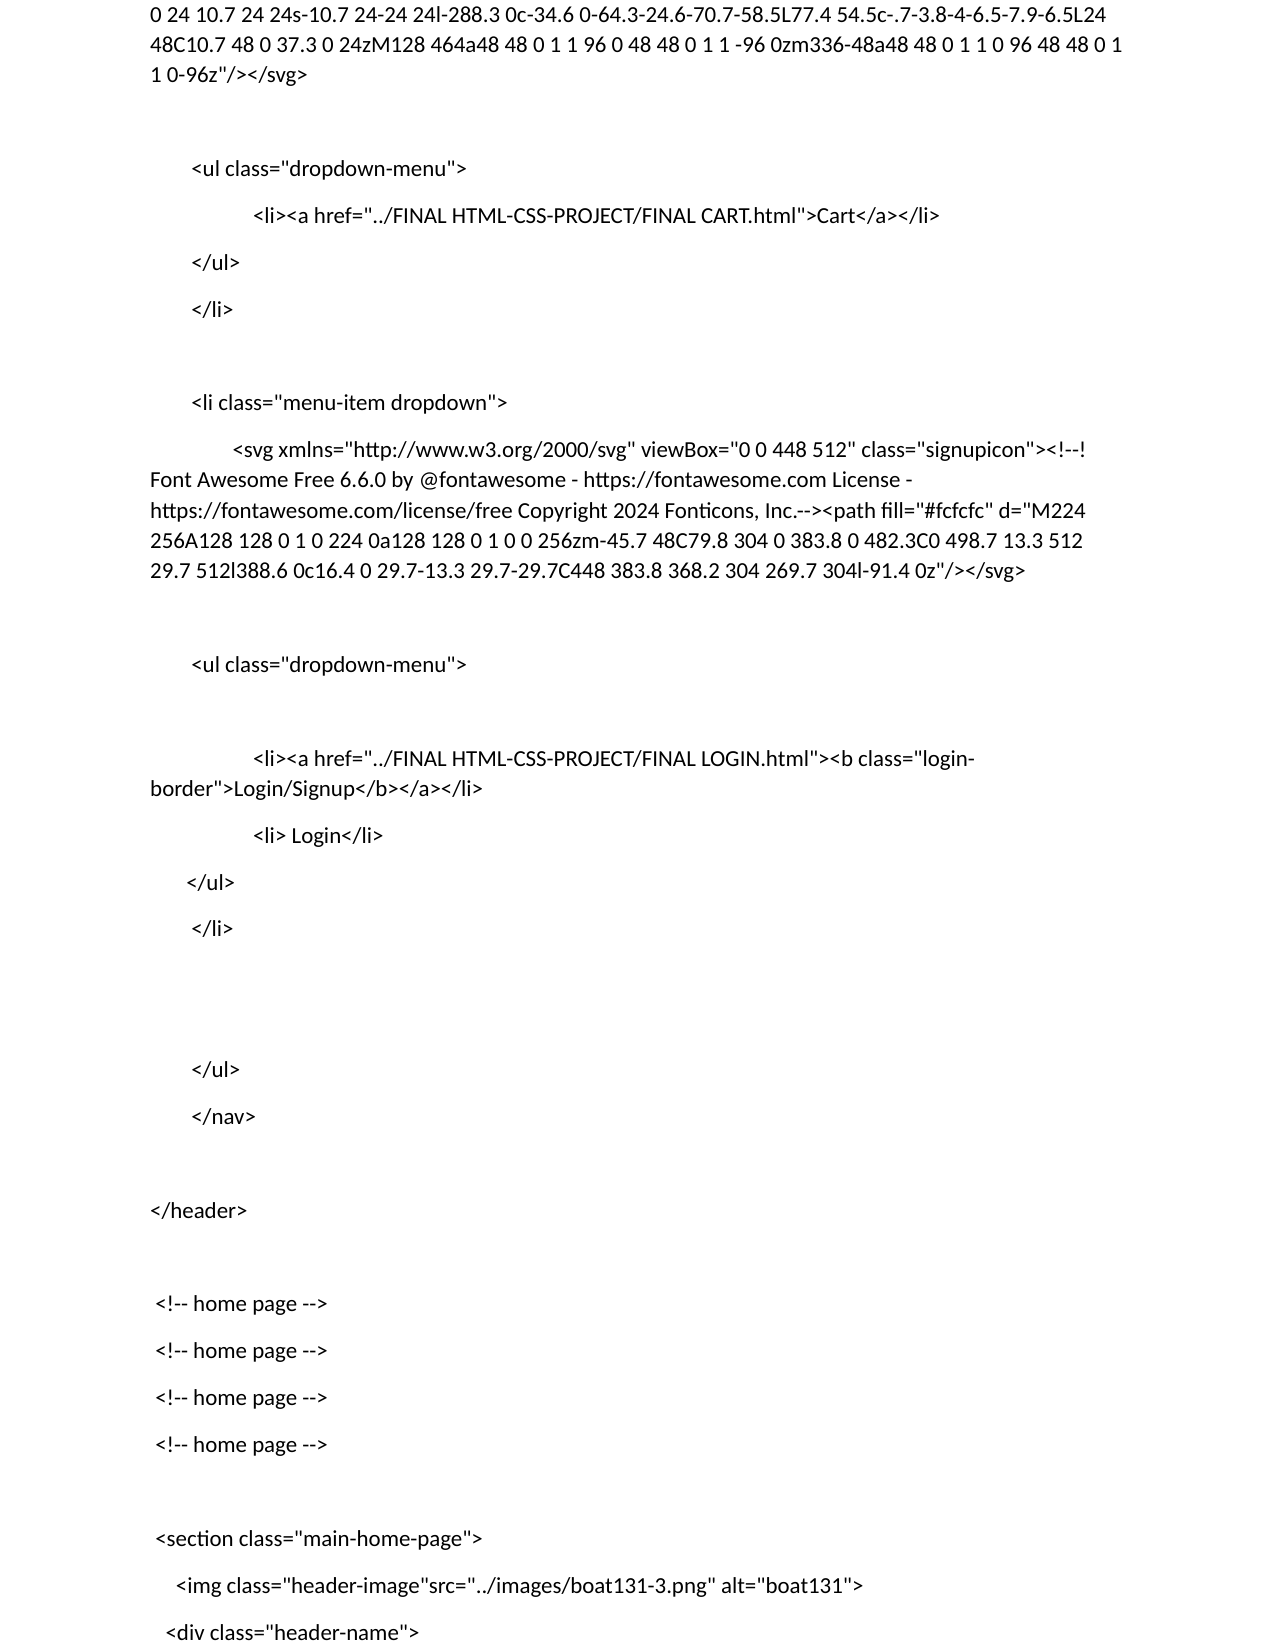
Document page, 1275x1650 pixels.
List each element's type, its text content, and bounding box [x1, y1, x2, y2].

text </ul> [150, 1055, 1125, 1083]
text <img class="header-image"src="../images/boat131-3.png" alt="boat131"> [150, 1571, 1125, 1599]
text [150, 0, 1125, 88]
text </ul> [150, 868, 1125, 896]
text <div class="header-name"> [150, 1618, 1125, 1646]
text <!-- home page --> [150, 1336, 1125, 1364]
text <!-- home page --> [150, 1383, 1125, 1411]
text <li><a href="../FINAL HTML-CSS-PROJECT/FINAL LOGIN.html"><b class="login-border">Login/Signup</b></a></li> [150, 744, 1125, 802]
text <svg xmlns="http://www.w3.org/2000/svg" viewBox="0 0 448 512" class="signupicon"><!--!Font Awesome Free 6.6.0 by @fontawesome - https://fontawesome.com License - https://fontawesome.com/license/free Copyright 2024 Fonticons, Inc.--><path fill="#fcfcfc" d="M224 256A128 128 0 1 0 224 0a128 128 0 1 0 0 256zm-45.7 48C79.8 304 0 383.8 0 482.3C0 498.7 13.3 512 29.7 512l388.6 0c16.4 0 29.7-13.3 29.7-29.7C448 383.8 368.2 304 269.7 304l-91.4 0z"/></svg> [150, 435, 1125, 584]
text </li> [150, 295, 1125, 323]
text <ul class="dropdown-menu"> [150, 154, 1125, 182]
text <li class="menu-item dropdown"> [150, 388, 1125, 417]
text </nav> [150, 1102, 1125, 1130]
text <ul class="dropdown-menu"> [150, 650, 1125, 678]
text <!-- home page --> [150, 1430, 1125, 1458]
text </li> [150, 914, 1125, 943]
text </ul> [150, 248, 1125, 276]
text </header> [150, 1196, 1125, 1224]
text <!-- home page --> [150, 1289, 1125, 1318]
text <li> Login</li> [150, 821, 1125, 849]
text <li><a href="../FINAL HTML-CSS-PROJECT/FINAL CART.html">Cart</a></li> [150, 201, 1125, 229]
text <section class="main-home-page"> [150, 1524, 1125, 1552]
